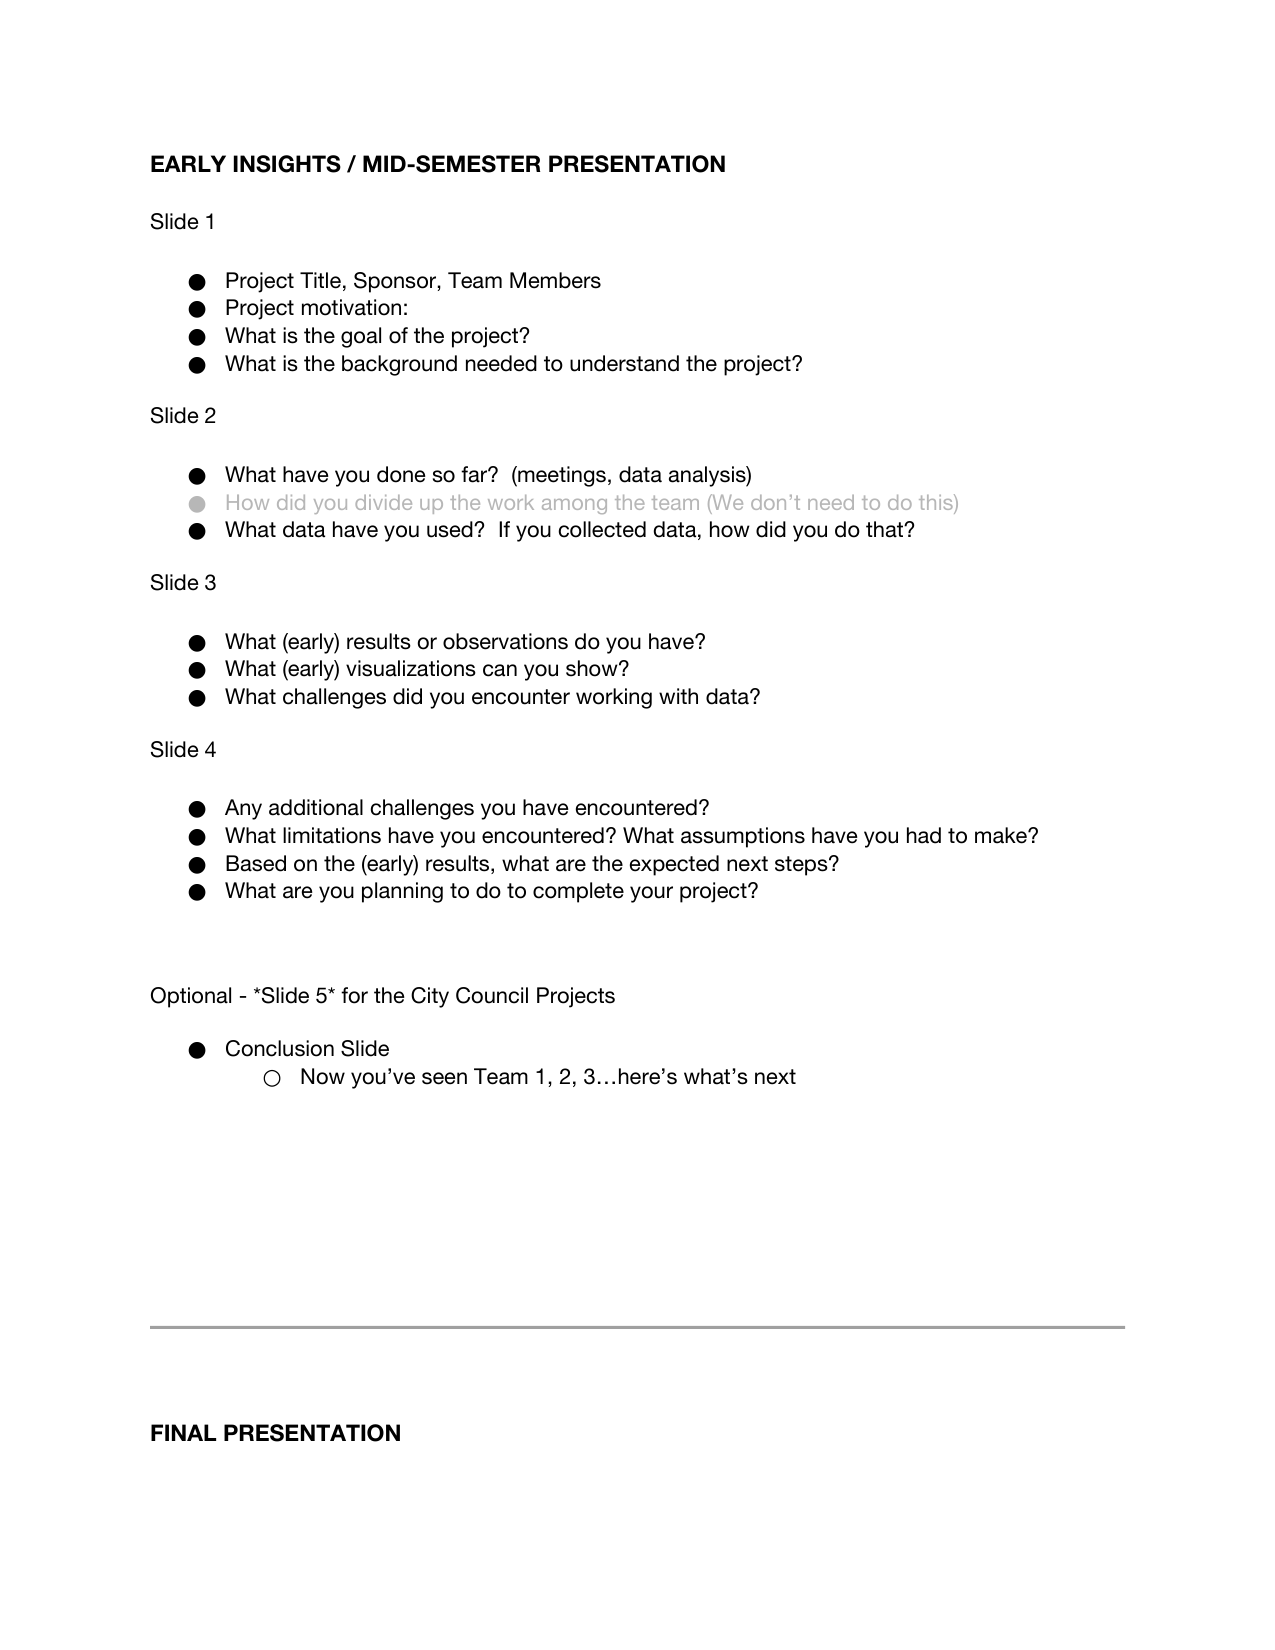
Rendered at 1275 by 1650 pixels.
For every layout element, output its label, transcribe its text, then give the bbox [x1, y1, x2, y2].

list What are you planning to do to complete your project? [187, 877, 1125, 905]
text FINAL PRESENTATION [150, 1419, 1125, 1448]
text Optional - *Slide 5* for the City Council Projects [150, 983, 1125, 1010]
text Slide 2 [150, 402, 1125, 430]
list What have you done so far? (meetings, data analysis) [187, 461, 1125, 489]
list How did you divide up the work among the team (We don’t need to do this) [187, 489, 1125, 516]
text EARLY INSIGHTS / MID-SEMESTER PRESENTATION [150, 150, 1125, 179]
text Slide 3 [150, 569, 1125, 597]
list What is the goal of the project? [187, 322, 1125, 350]
list Conclusion Slide [187, 1035, 1125, 1063]
list What is the background needed to understand the project? [187, 350, 1125, 377]
list Any additional challenges you have encountered? [187, 794, 1125, 822]
text Slide 4 [150, 736, 1125, 763]
list What challenges did you encounter working with data? [187, 683, 1125, 711]
list Based on the (early) results, what are the expected next steps? [187, 850, 1125, 877]
list What (early) visualizations can you show? [187, 656, 1125, 683]
list Project motivation: [187, 294, 1125, 322]
list What limitations have you encountered? What assumptions have you had to make? [187, 822, 1125, 850]
list Project Title, Sponsor, Team Members [187, 267, 1125, 294]
list What (early) results or observations do you have? [187, 628, 1125, 656]
text Slide 1 [150, 208, 1125, 236]
list Now you’ve seen Team 1, 2, 3…here’s what’s next [262, 1063, 1125, 1090]
list What data have you used? If you collected data, how did you do that? [187, 516, 1125, 544]
